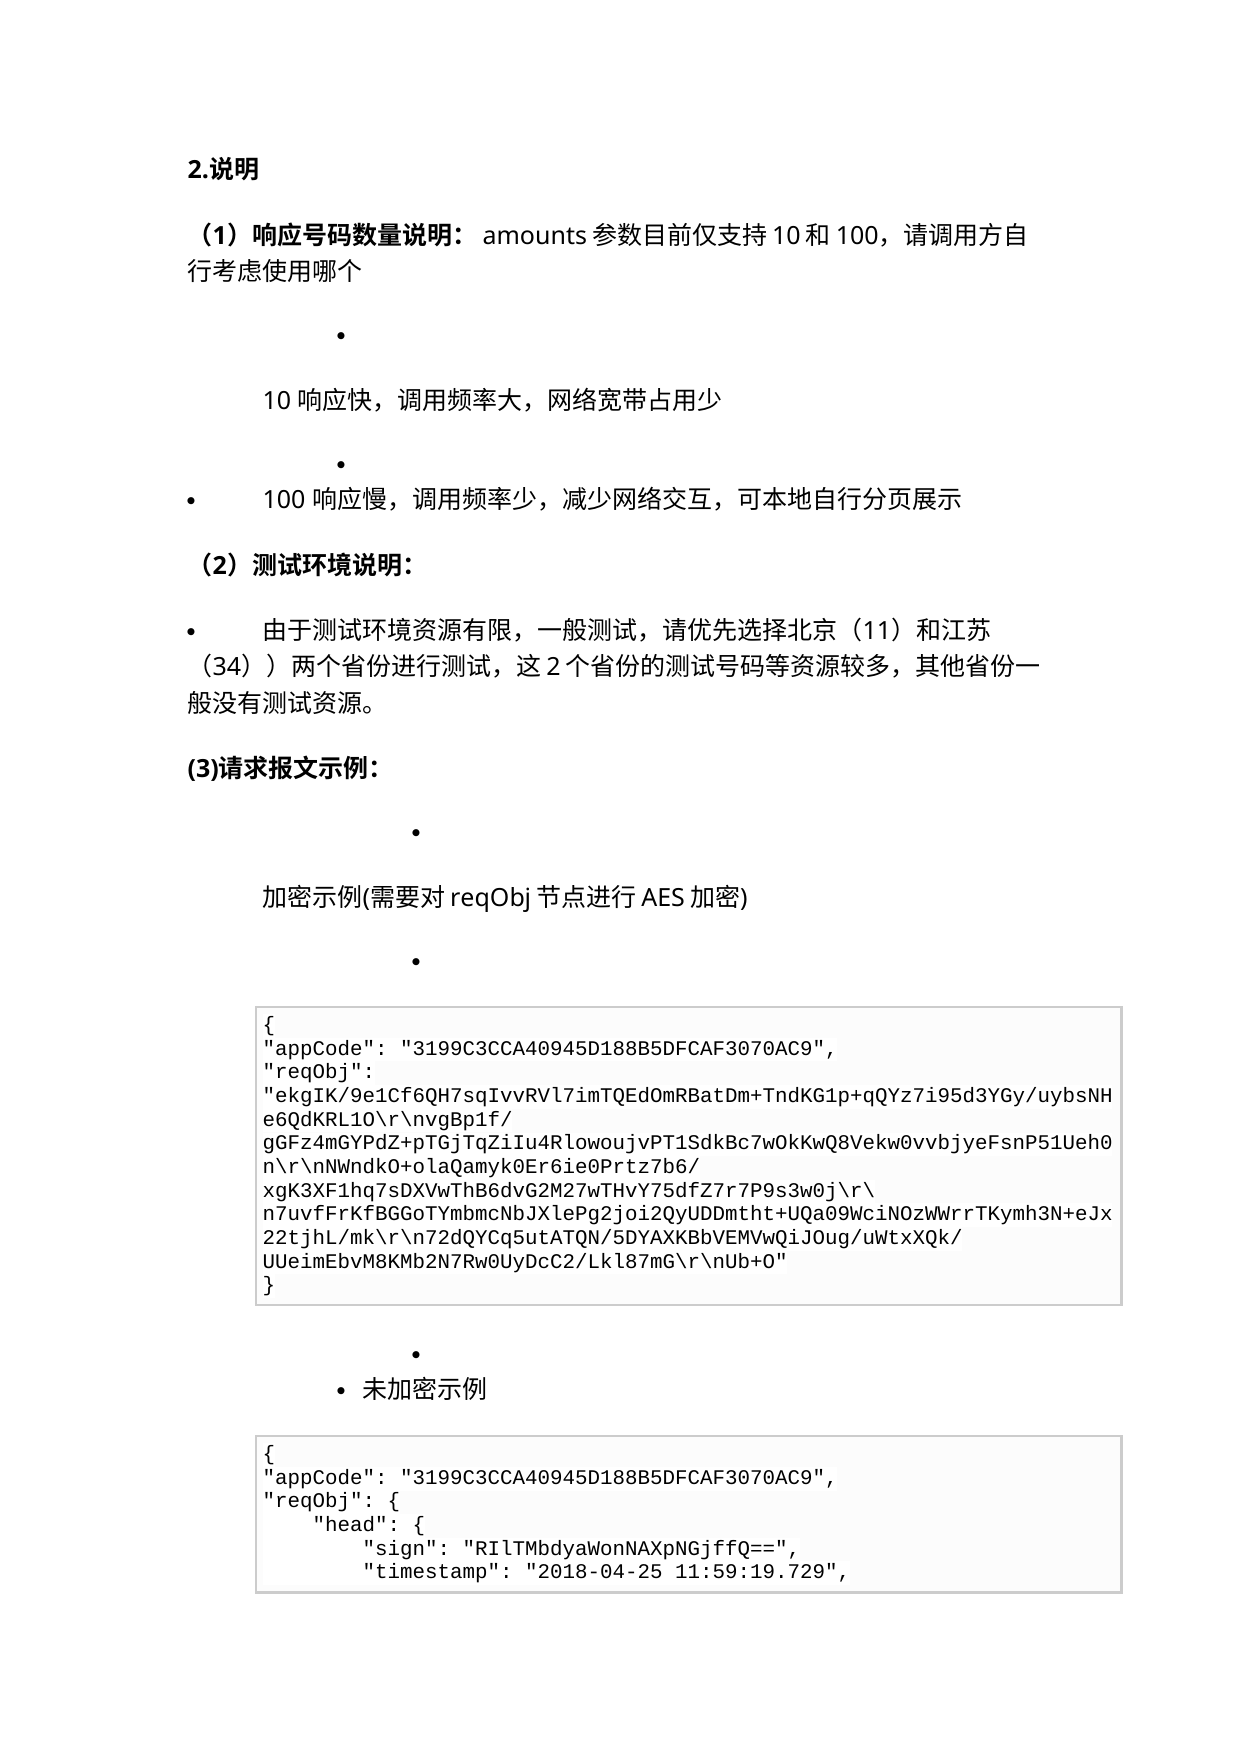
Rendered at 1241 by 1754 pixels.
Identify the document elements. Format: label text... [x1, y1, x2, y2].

list 100 响应慢，调用频率少，减少网络交互，可本地自行分页展示 [187, 480, 1053, 516]
subtitle 2.说明 [187, 150, 1053, 186]
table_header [257, 1437, 1120, 1591]
text （2）测试环境说明： [187, 545, 1053, 581]
text 加密示例(需要对reqObj节点进行AES加密) [262, 877, 1053, 913]
text （1）响应号码数量说明： amounts参数目前仅支持10和100，请调用方自行考虑使用哪个 [187, 215, 1053, 288]
table_header { "appCode": "3199C3CCA40945D188B5DFCAF3070AC9", "reqObj": "ekgIK/9e1Cf6QH7sqIvvRVl7imTQEdOmRBatDm+TndKG1p+qQYz7i95d3YGy/uybsNHe6QdKRL1O\r\nvgBp1f/gGFz4mGYPdZ+pTGjTqZiIu4RlowoujvPT1SdkBc7wOkKwQ8Vekw0vvbjyeFsnP51Ueh0n\r\nNWndkO+olaQamyk0Er6ie0Prtz7b6/xgK3XF1hq7sDXVwThB6dvG2M27wTHvY75dfZ7r7P9s3w0j\r\n7uvfFrKfBGGoTYmbmcNbJXlePg2joi2QyUDDmtht+UQa09WciNOzWWrrTKymh3N+eJx22tjhL/mk\r\n72dQYCq5utATQN/5DYAXKBbVEMVwQiJOug/uWtxXQk/UUeimEbvM8KMb2N7Rw0UyDcC2/Lkl87mG\r\nUb+O" } [257, 1008, 1120, 1304]
list 未加密示例 [337, 1369, 1053, 1406]
text (3)请求报文示例： [187, 748, 1053, 785]
text 10 响应快，调用频率大，网络宽带占用少 [262, 380, 1053, 417]
list 由于测试环境资源有限，一般测试，请优先选择北京（11）和江苏（34））两个省份进行测试，这2个省份的测试号码等资源较多，其他省份一般没有测试资源。 [187, 611, 1053, 719]
